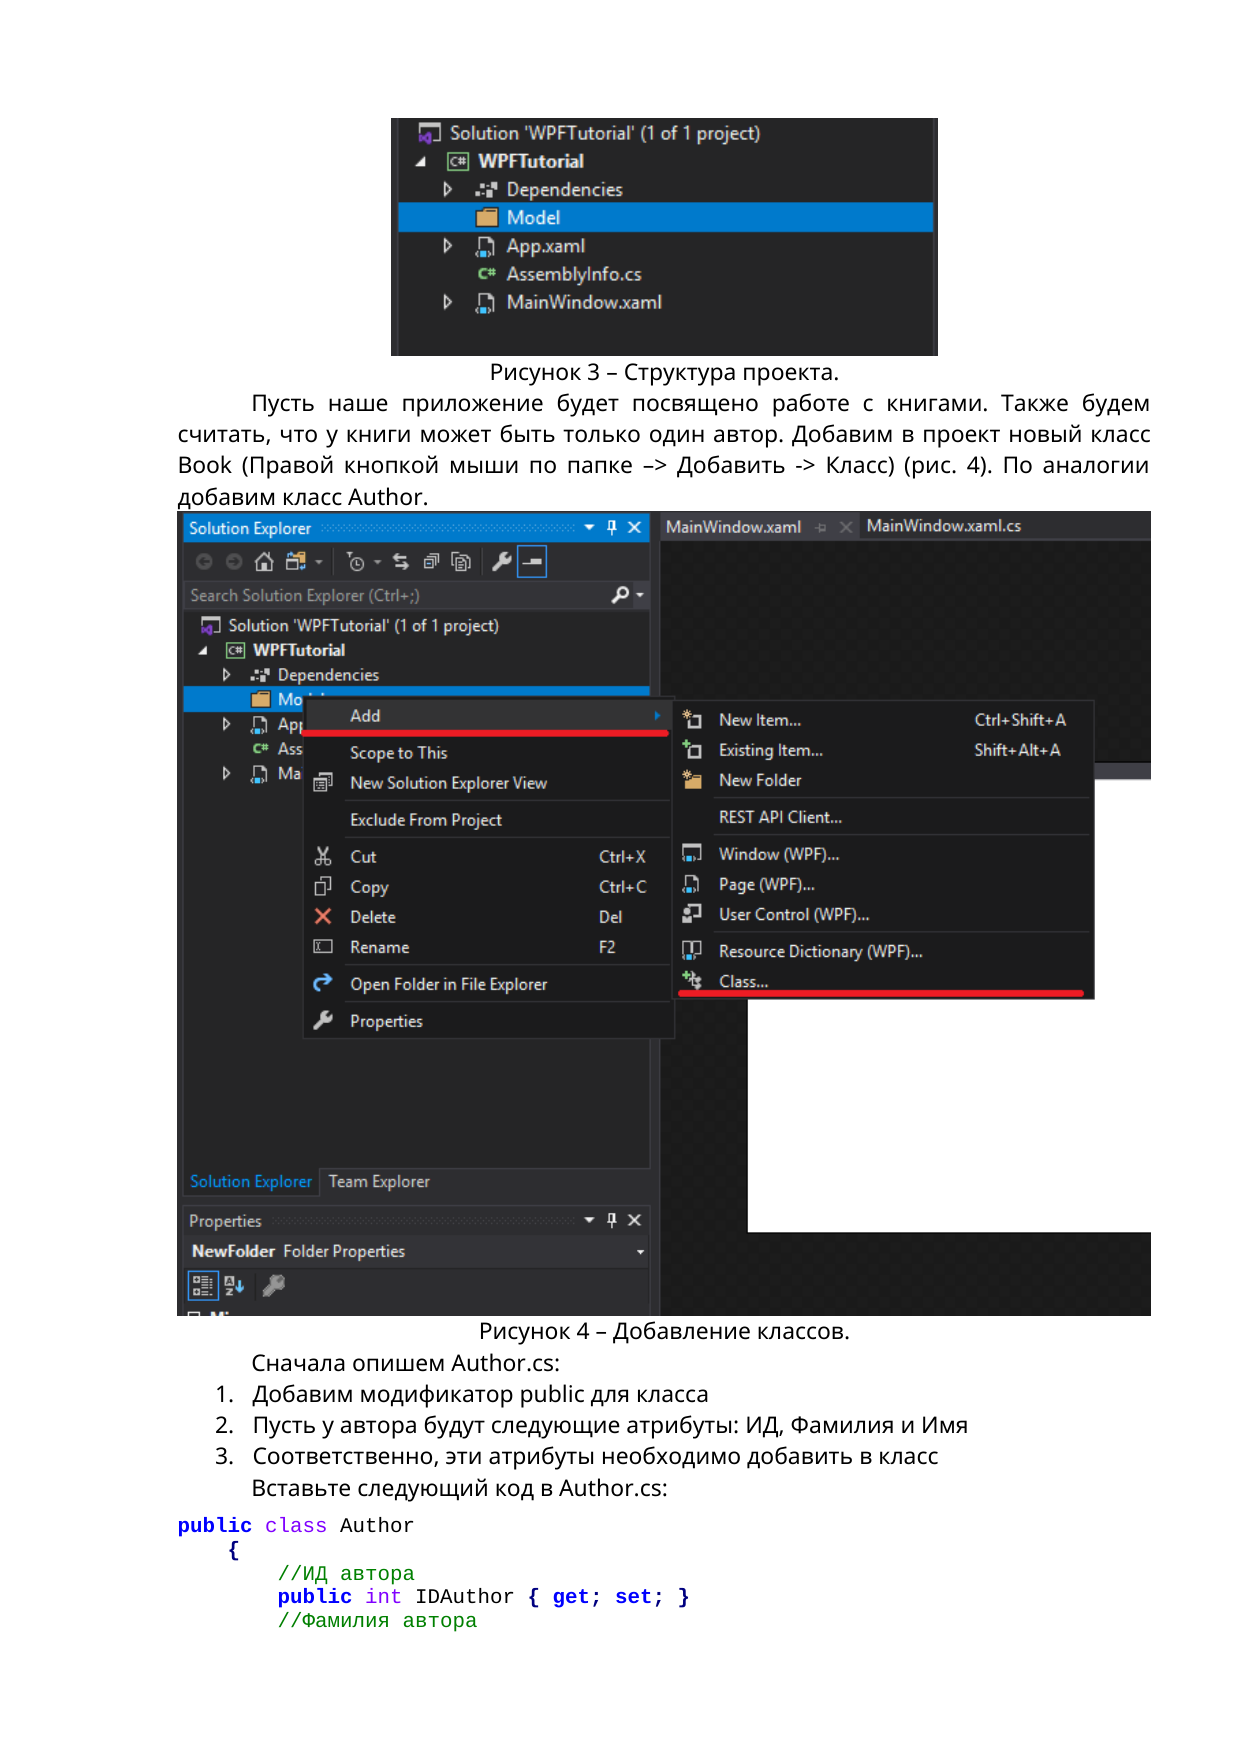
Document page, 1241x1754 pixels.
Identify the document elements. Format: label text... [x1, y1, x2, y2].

text //Фамилия автора [177, 1610, 1152, 1633]
list Добавим модификатор public для класса [215, 1378, 1152, 1409]
text //ИД автора [177, 1562, 1152, 1586]
list Пусть у автора будут следующие атрибуты: ИД, Фамилия и Имя [215, 1409, 1152, 1440]
picture [391, 118, 938, 356]
text Рисунок 4 – Добавление классов. [177, 1315, 1152, 1346]
text Пусть наше приложение будет посвящено работе с книгами. Также будем считать, что у книги может быть только один автор. Добавим в проект новый класс Book (Правой кнопкой мыши по папке –> Добавить -> Класс) (рис. 4). По аналогии добавим класс Author. [177, 387, 1152, 512]
text { [177, 1539, 1152, 1562]
text public int IDAuthor { get; set; } [177, 1586, 1152, 1610]
text Вставьте следующий код в Author.cs: [177, 1471, 1152, 1503]
text public class Author [177, 1515, 1152, 1539]
text Сначала опишем Author.cs: [177, 1346, 1152, 1378]
text Рисунок 3 – Структура проекта. [177, 356, 1152, 387]
list Соответственно, эти атрибуты необходимо добавить в класс [215, 1440, 1152, 1471]
picture [177, 511, 1151, 1316]
